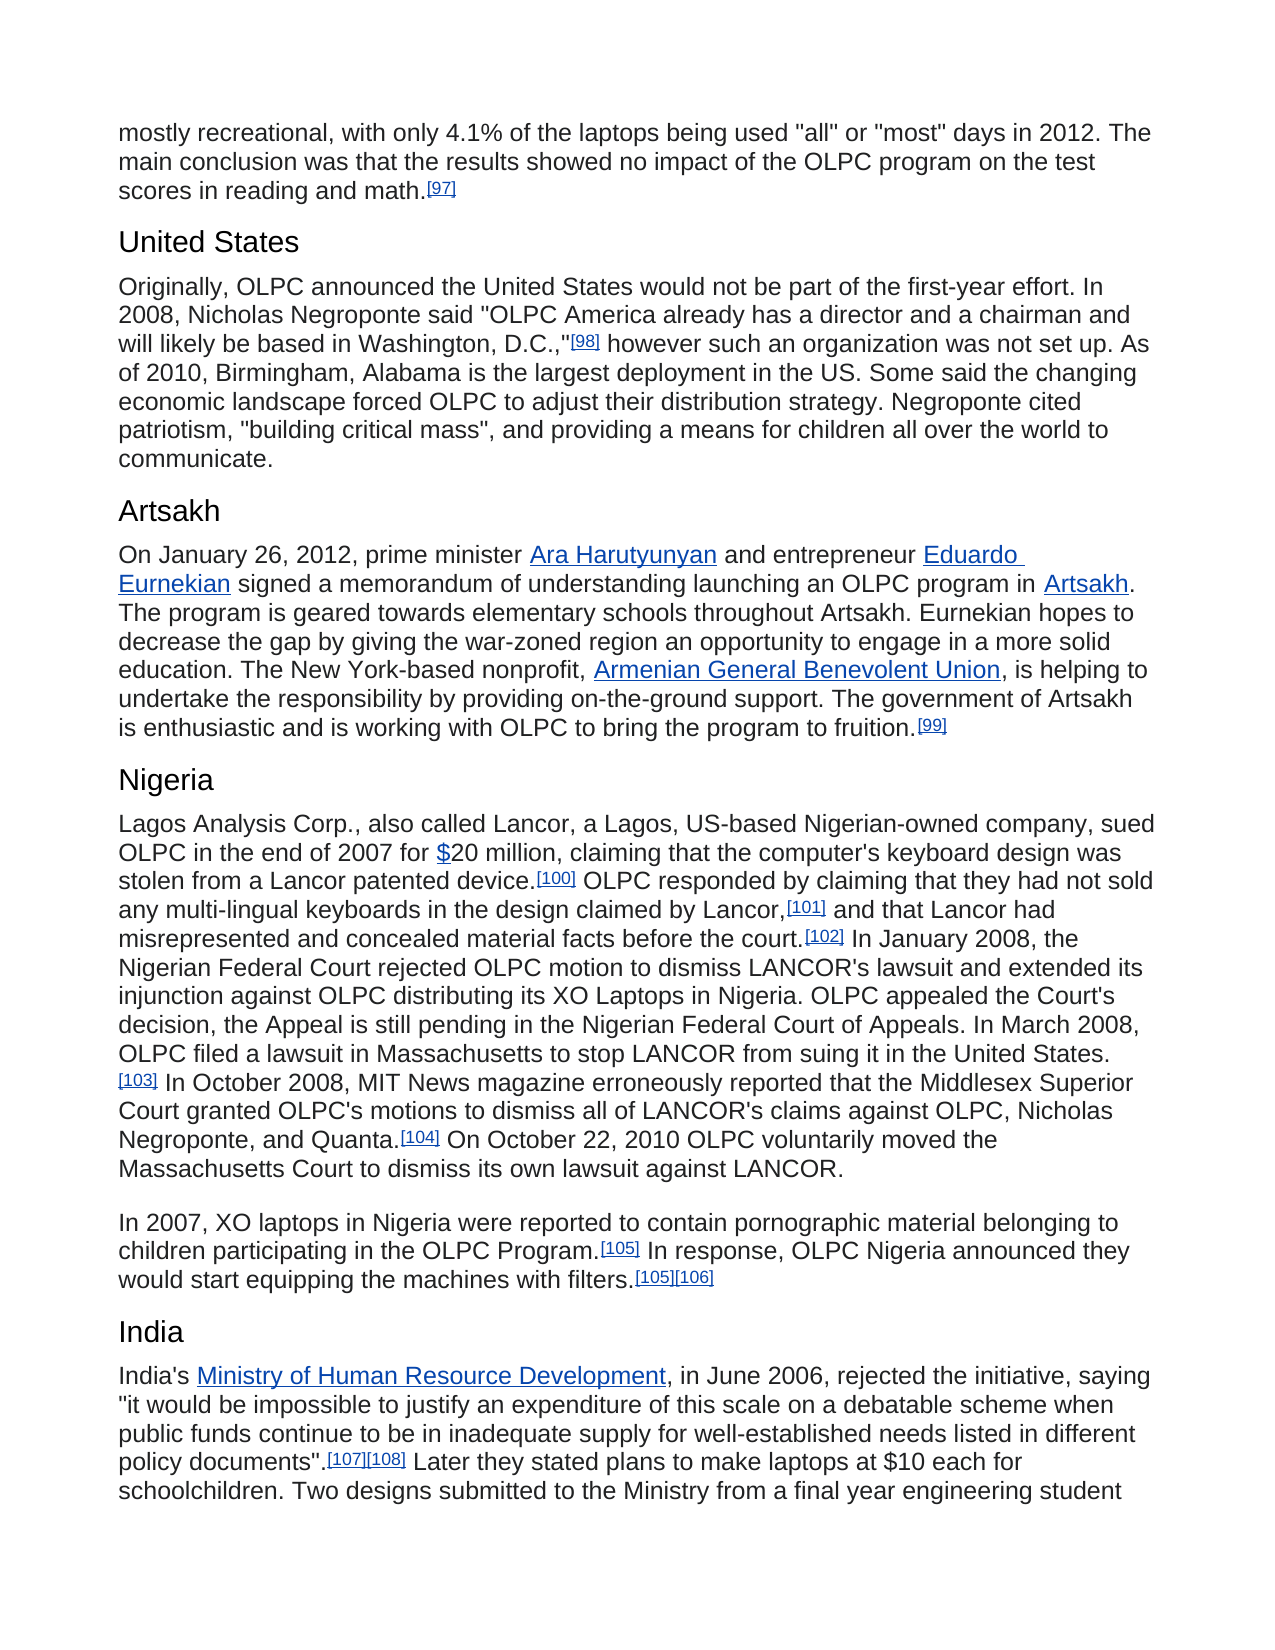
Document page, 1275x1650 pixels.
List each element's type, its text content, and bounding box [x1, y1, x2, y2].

text In 2007, XO laptops in Nigeria were reported to contain pornographic material belonging to children participating in the OLPC Program.[105] In response, OLPC Nigeria announced they would start equipping the machines with filters.[105][106] [118, 1207, 1157, 1294]
subtitle United States [118, 224, 1157, 259]
subtitle India [118, 1314, 1157, 1348]
subtitle Nigeria [118, 761, 1157, 796]
text On January 26, 2012, prime minister Ara Harutyunyan and entrepreneur Eduardo Eurnekian signed a memorandum of understanding launching an OLPC program in Artsakh. The program is geared towards elementary schools throughout Artsakh. Eurnekian hopes to decrease the gap by giving the war-zoned region an opportunity to engage in a more solid education. The New York-based nonprofit, Armenian General Benevolent Union, is helping to undertake the responsibility by providing on-the-ground support. The government of Artsakh is enthusiastic and is working with OLPC to bring the program to fruition.[99] [118, 540, 1157, 741]
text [118, 118, 1157, 204]
text Lagos Analysis Corp., also called Lancor, a Lagos, US-based Nigerian-owned company, sued OLPC in the end of 2007 for $20 million, claiming that the computer's keyboard design was stolen from a Lancor patented device.[100] OLPC responded by claiming that they had not sold any multi-lingual keyboards in the design claimed by Lancor,[101] and that Lancor had misrepresented and concealed material facts before the court.[102] In January 2008, the Nigerian Federal Court rejected OLPC motion to dismiss LANCOR's lawsuit and extended its injunction against OLPC distributing its XO Laptops in Nigeria. OLPC appealed the Court's decision, the Appeal is still pending in the Nigerian Federal Court of Appeals. In March 2008, OLPC filed a lawsuit in Massachusetts to stop LANCOR from suing it in the United States.[103] In October 2008, MIT News magazine erroneously reported that the Middlesex Superior Court granted OLPC's motions to dismiss all of LANCOR's claims against OLPC, Nicholas Negroponte, and Quanta.[104] On October 22, 2010 OLPC voluntarily moved the Massachusetts Court to dismiss its own lawsuit against LANCOR. [118, 809, 1157, 1182]
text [118, 1361, 1157, 1505]
text Originally, OLPC announced the United States would not be part of the first-year effort. In 2008, Nicholas Negroponte said "OLPC America already has a director and a chairman and will likely be based in Washington, D.C.,"[98] however such an organization was not set up. As of 2010, Birmingham, Alabama is the largest deployment in the US. Some said the changing economic landscape forced OLPC to adjust their distribution strategy. Negroponte cited patriotism, "building critical mass", and providing a means for children all over the world to communicate. [118, 272, 1157, 473]
subtitle Artsakh [118, 493, 1157, 528]
